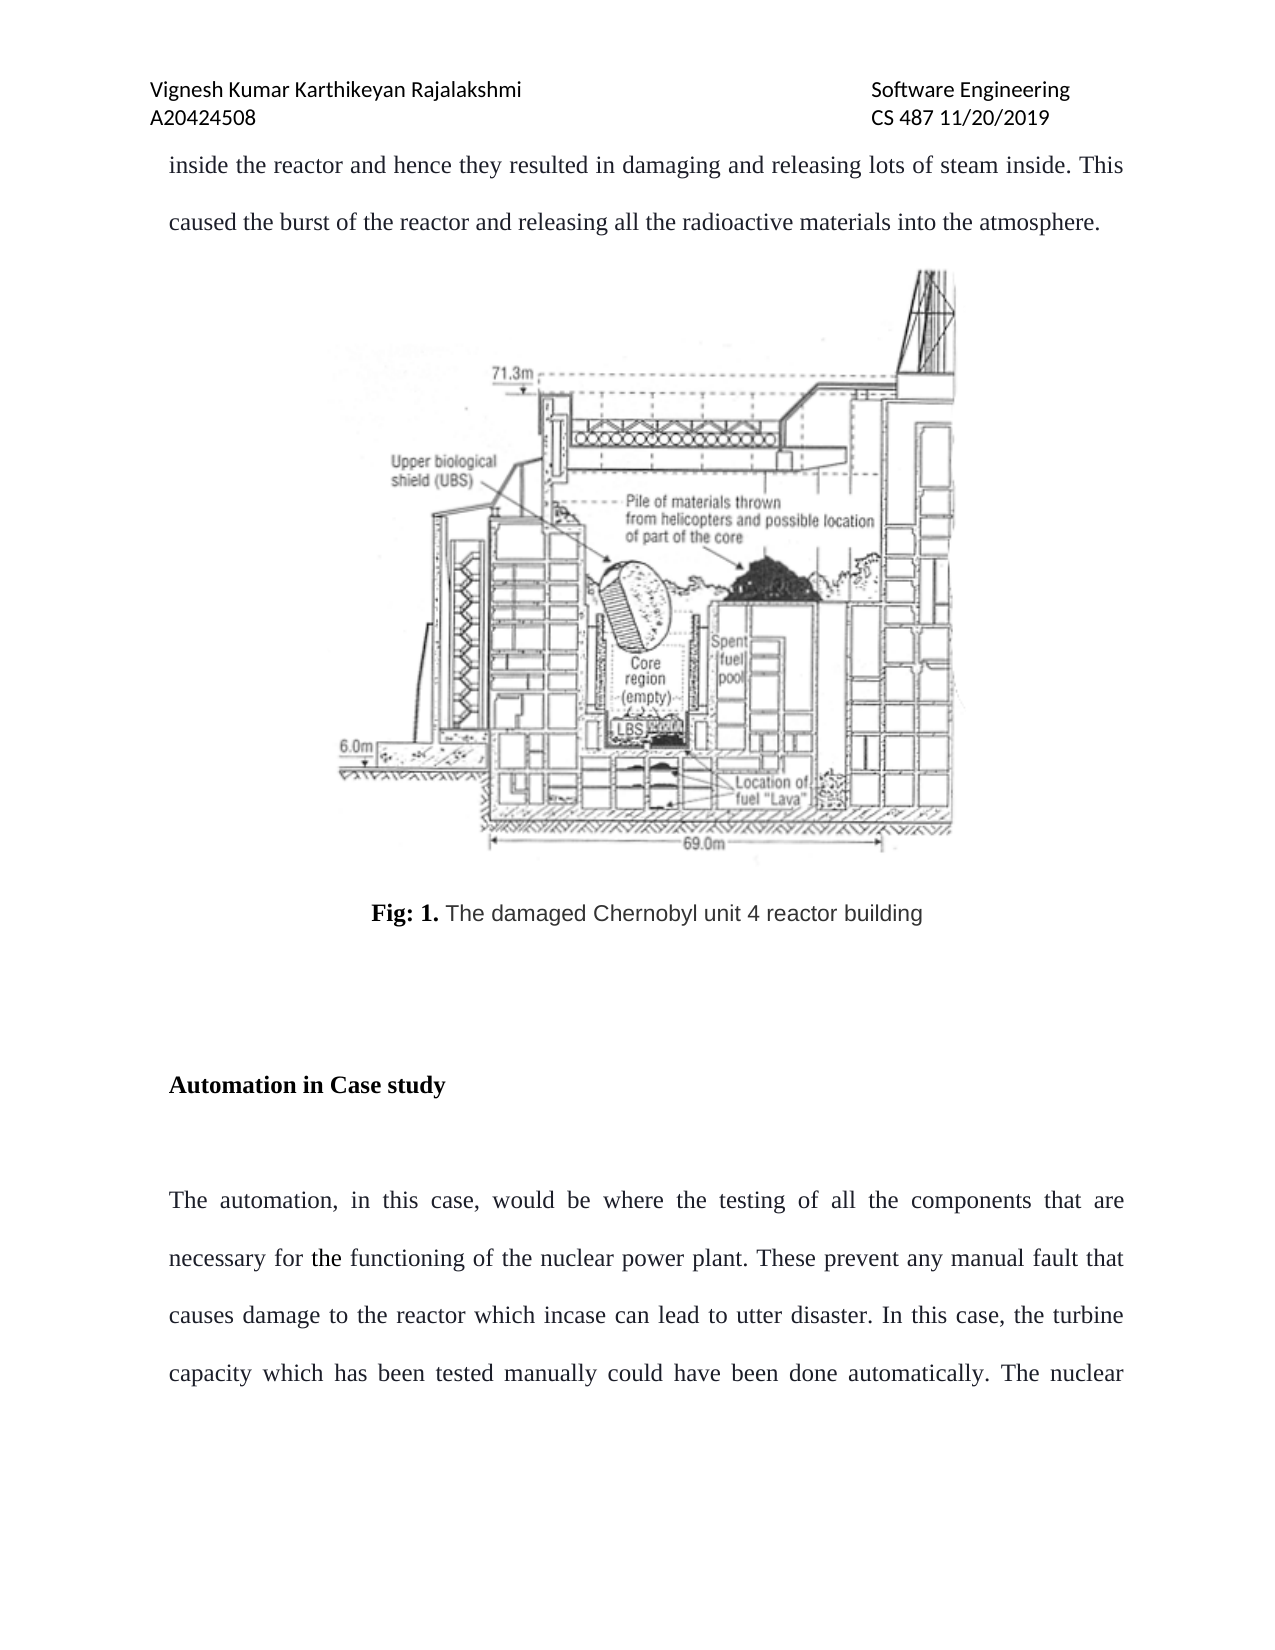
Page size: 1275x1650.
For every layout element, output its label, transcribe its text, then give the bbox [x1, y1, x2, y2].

picture [327, 265, 967, 870]
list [169, 1186, 1125, 1387]
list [169, 150, 1125, 236]
list Automation in Case study [169, 1071, 1125, 1099]
list Fig: 1. The damaged Chernobyl unit 4 reactor building [169, 898, 1125, 927]
